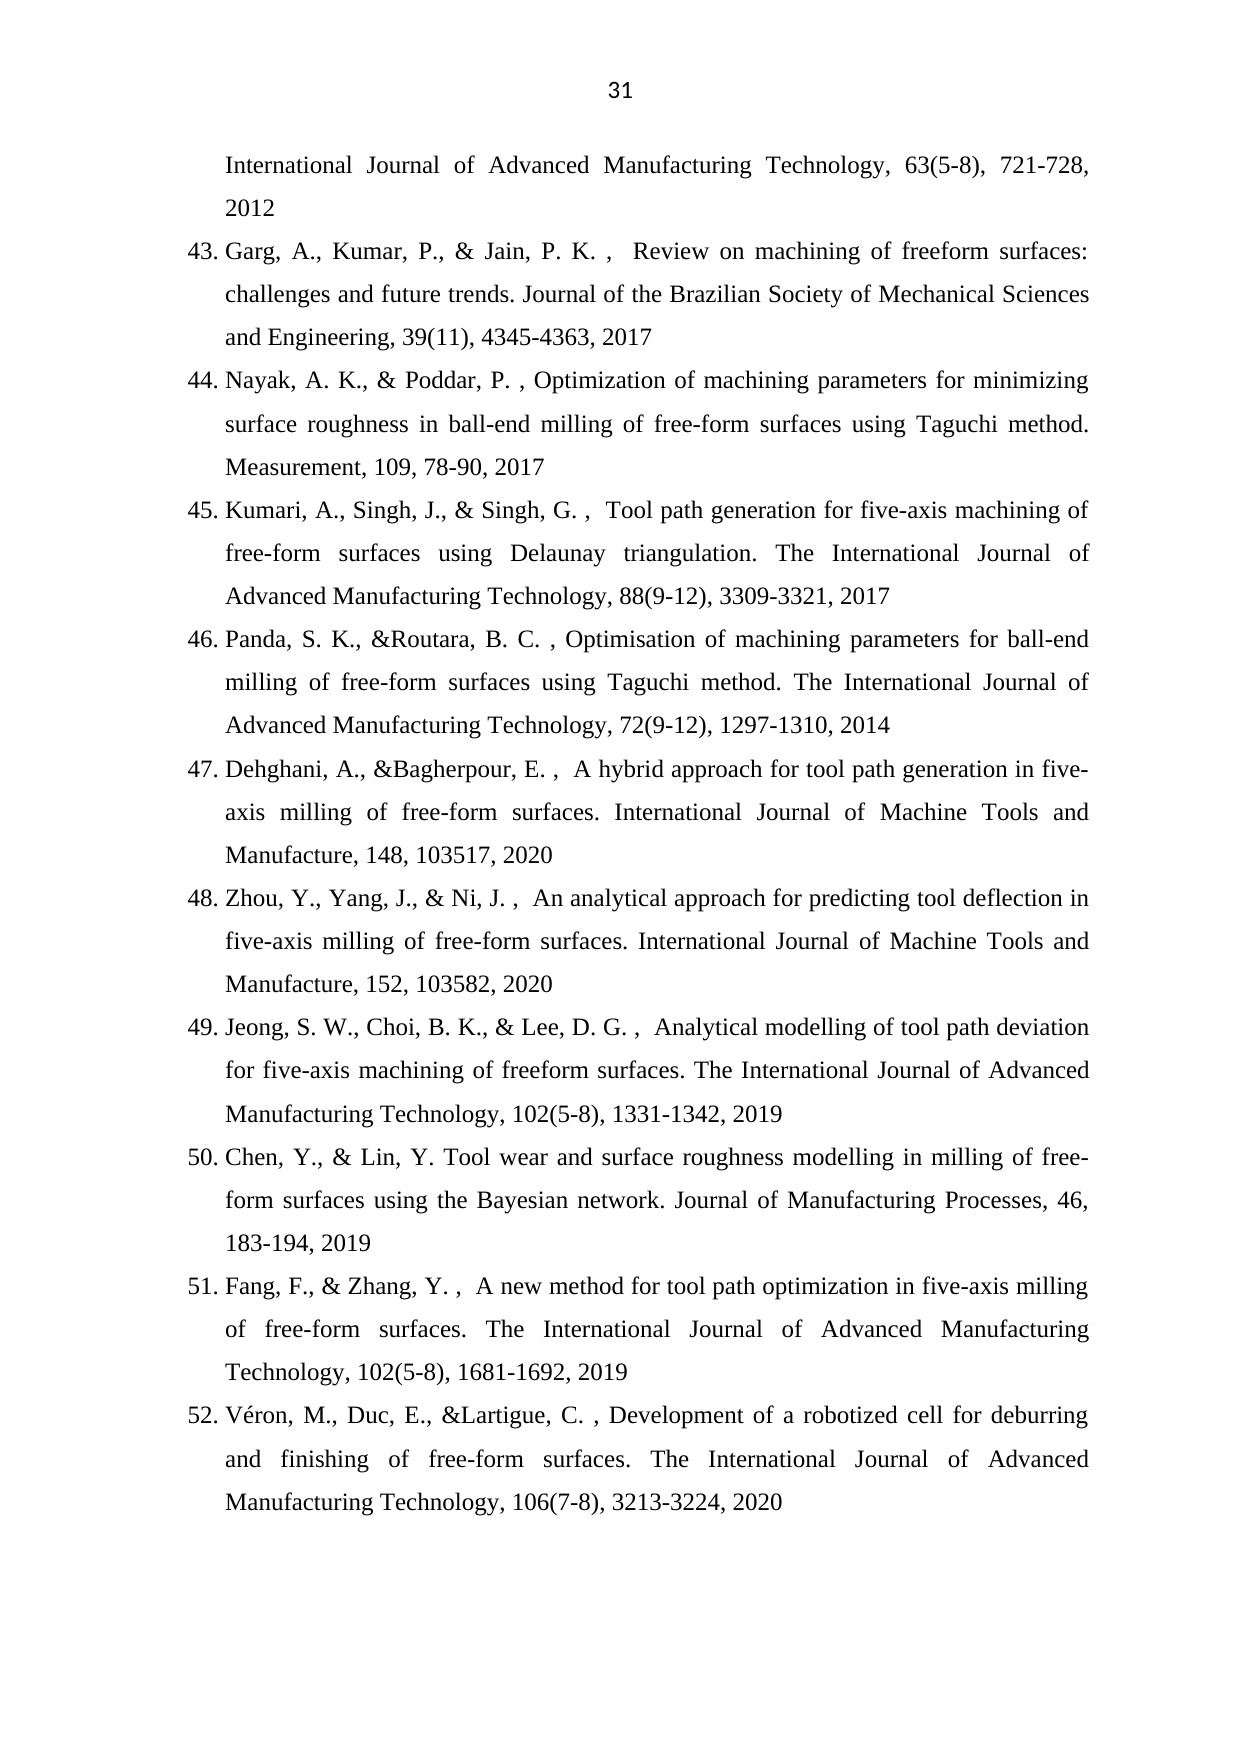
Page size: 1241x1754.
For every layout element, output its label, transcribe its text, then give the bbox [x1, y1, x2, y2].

list Dehghani, A., &Bagherpour, E. , A hybrid approach for tool path generation in five-axis milling of free-form surfaces. International Journal of Machine Tools and Manufacture, 148, 103517, 2020 [187, 754, 1090, 869]
list Kumari, A., Singh, J., & Singh, G. , Tool path generation for five-axis machining of free-form surfaces using Delaunay triangulation. The International Journal of Advanced Manufacturing Technology, 88(9-12), 3309-3321, 2017 [187, 495, 1090, 610]
list Garg, A., Kumar, P., & Jain, P. K. , Review on machining of freeform surfaces: challenges and future trends. Journal of the Brazilian Society of Mechanical Sciences and Engineering, 39(11), 4345-4363, 2017 [187, 236, 1090, 351]
list Fang, F., & Zhang, Y. , A new method for tool path optimization in five-axis milling of free-form surfaces. The International Journal of Advanced Manufacturing Technology, 102(5-8), 1681-1692, 2019 [187, 1271, 1090, 1386]
list Jeong, S. W., Choi, B. K., & Lee, D. G. , Analytical modelling of tool path deviation for five-axis machining of freeform surfaces. The International Journal of Advanced Manufacturing Technology, 102(5-8), 1331-1342, 2019 [187, 1012, 1090, 1127]
list Véron, M., Duc, E., &Lartigue, C. , Development of a robotized cell for deburring and finishing of free-form surfaces. The International Journal of Advanced Manufacturing Technology, 106(7-8), 3213-3224, 2020 [187, 1401, 1090, 1516]
list Nayak, A. K., & Poddar, P. , Optimization of machining parameters for minimizing surface roughness in ball-end milling of free-form surfaces using Taguchi method. Measurement, 109, 78-90, 2017 [187, 366, 1090, 481]
list Panda, S. K., &Routara, B. C. , Optimisation of machining parameters for ball-end milling of free-form surfaces using Taguchi method. The International Journal of Advanced Manufacturing Technology, 72(9-12), 1297-1310, 2014 [187, 624, 1090, 739]
list Zhou, Y., Yang, J., & Ni, J. , An analytical approach for predicting tool deflection in five-axis milling of free-form surfaces. International Journal of Machine Tools and Manufacture, 152, 103582, 2020 [187, 883, 1090, 998]
list Chen, Y., & Lin, Y. Tool wear and surface roughness modelling in milling of free-form surfaces using the Bayesian network. Journal of Manufacturing Processes, 46, 183-194, 2019 [187, 1142, 1090, 1257]
